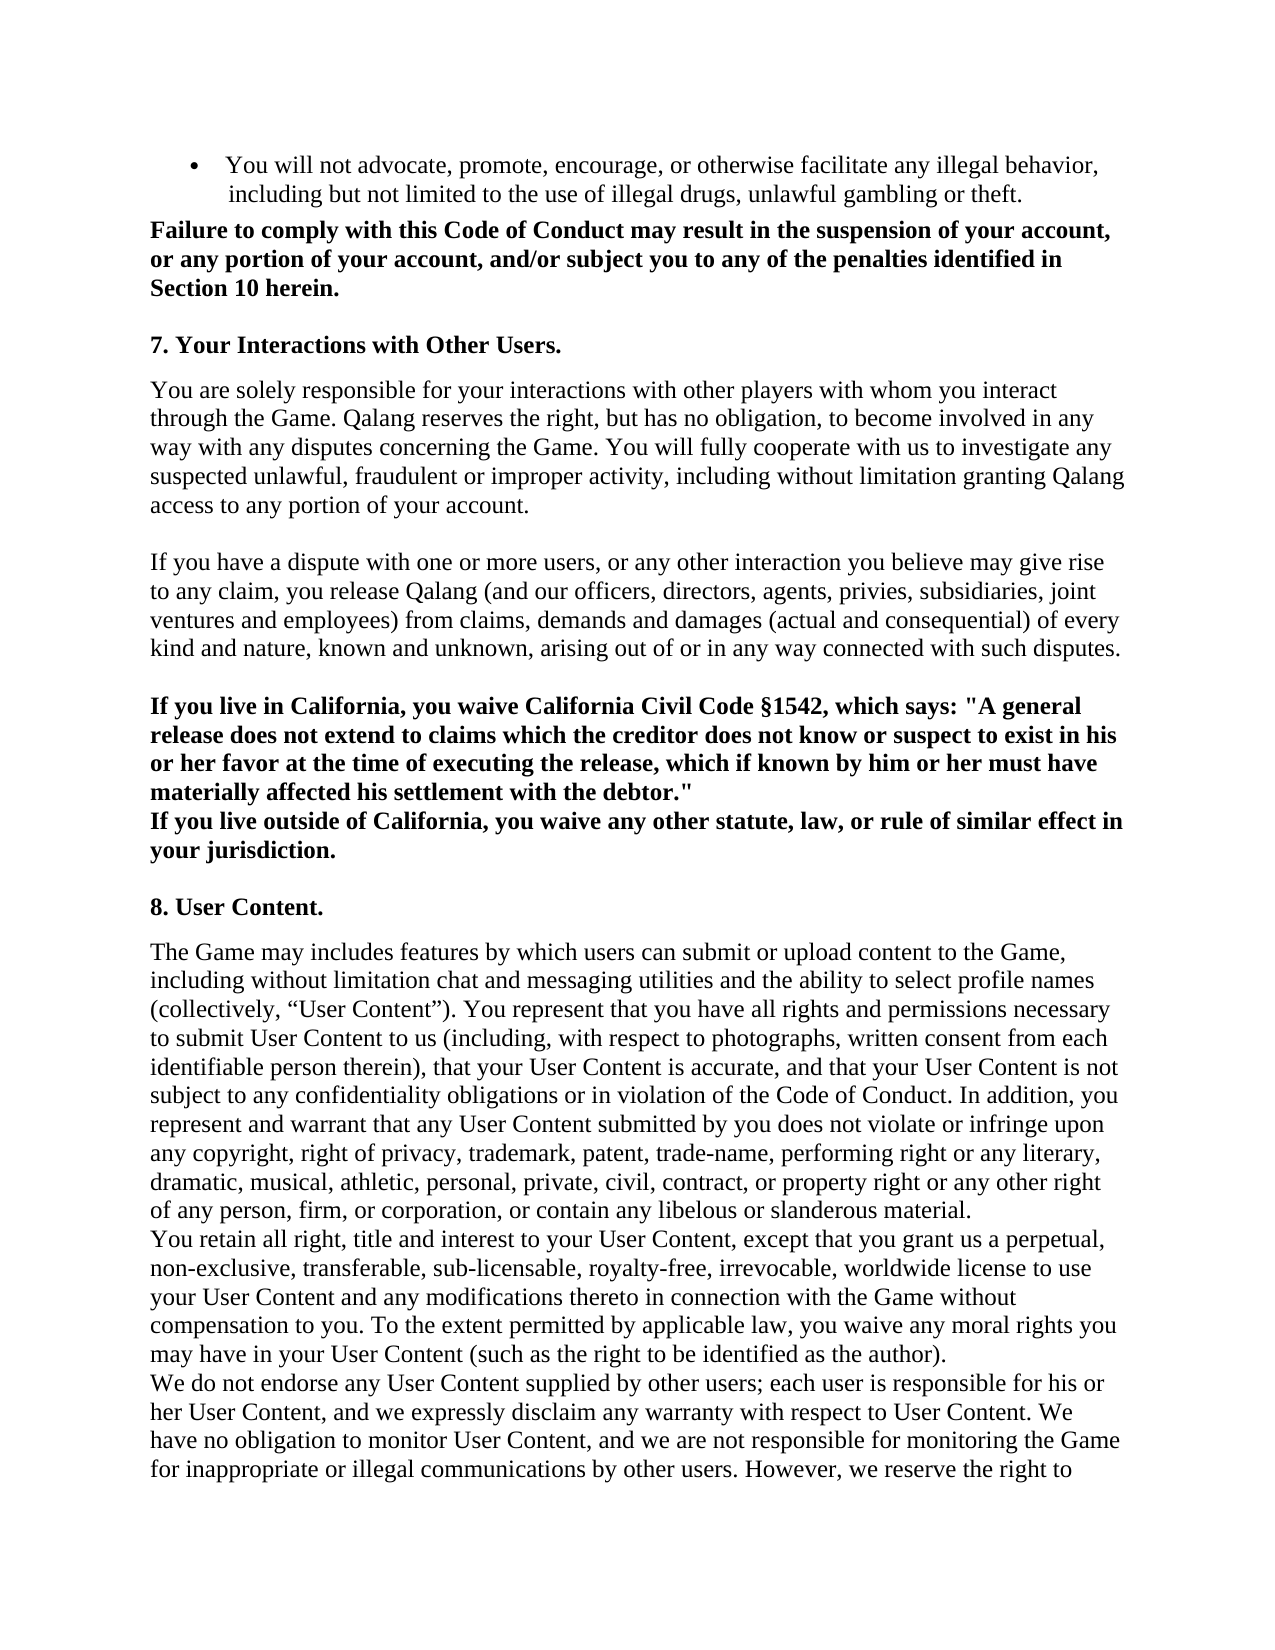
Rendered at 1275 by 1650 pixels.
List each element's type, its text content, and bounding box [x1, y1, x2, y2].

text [150, 1368, 1125, 1483]
text Failure to comply with this Code of Conduct may result in the suspension of your account, or any portion of your account, and/or subject you to any of the penalties identified in Section 10 herein. [150, 215, 1125, 302]
text 7. Your Interactions with Other Users. [150, 330, 1125, 359]
text If you have a dispute with one or more users, or any other interaction you believe may give rise to any claim, you release Qalang (and our officers, directors, agents, privies, subsidiaries, joint ventures and employees) from claims, demands and damages (actual and consequential) of every kind and nature, known and unknown, arising out of or in any way connected with such disputes. [150, 547, 1125, 662]
text The Game may includes features by which users can submit or upload content to the Game, including without limitation chat and messaging utilities and the ability to select profile names (collectively, “User Content”). You represent that you have all rights and permissions necessary to submit User Content to us (including, with respect to photographs, written consent from each identifiable person therein), that your User Content is accurate, and that your User Content is not subject to any confidentiality obligations or in violation of the Code of Conduct. In addition, you represent and warrant that any User Content submitted by you does not violate or infringe upon any copyright, right of privacy, trademark, patent, trade-name, performing right or any literary, dramatic, musical, athletic, personal, private, civil, contract, or property right or any other right of any person, firm, or corporation, or contain any libelous or slanderous material. [150, 937, 1125, 1224]
text If you live in California, you waive California Civil Code §1542, which says: "A general release does not extend to claims which the creditor does not know or suspect to exist in his or her favor at the time of executing the release, which if known by him or her must have materially affected his settlement with the debtor." [150, 691, 1125, 806]
text 8. User Content. [150, 892, 1125, 921]
text If you live outside of California, you waive any other statute, law, or rule of similar effect in your jurisdiction. [150, 806, 1125, 863]
list You will not advocate, promote, encourage, or otherwise facilitate any illegal behavior, including but not limited to the use of illegal drugs, unlawful gambling or theft. [191, 150, 1125, 207]
text You are solely responsible for your interactions with other players with whom you interact through the Game. Qalang reserves the right, but has no obligation, to become involved in any way with any disputes concerning the Game. You will fully cooperate with us to investigate any suspected unlawful, fraudulent or improper activity, including without limitation granting Qalang access to any portion of your account. [150, 375, 1125, 518]
text You retain all right, title and interest to your User Content, except that you grant us a perpetual, non-exclusive, transferable, sub-licensable, royalty-free, irrevocable, worldwide license to use your User Content and any modifications thereto in connection with the Game without compensation to you. To the extent permitted by applicable law, you waive any moral rights you may have in your User Content (such as the right to be identified as the author). [150, 1224, 1125, 1368]
